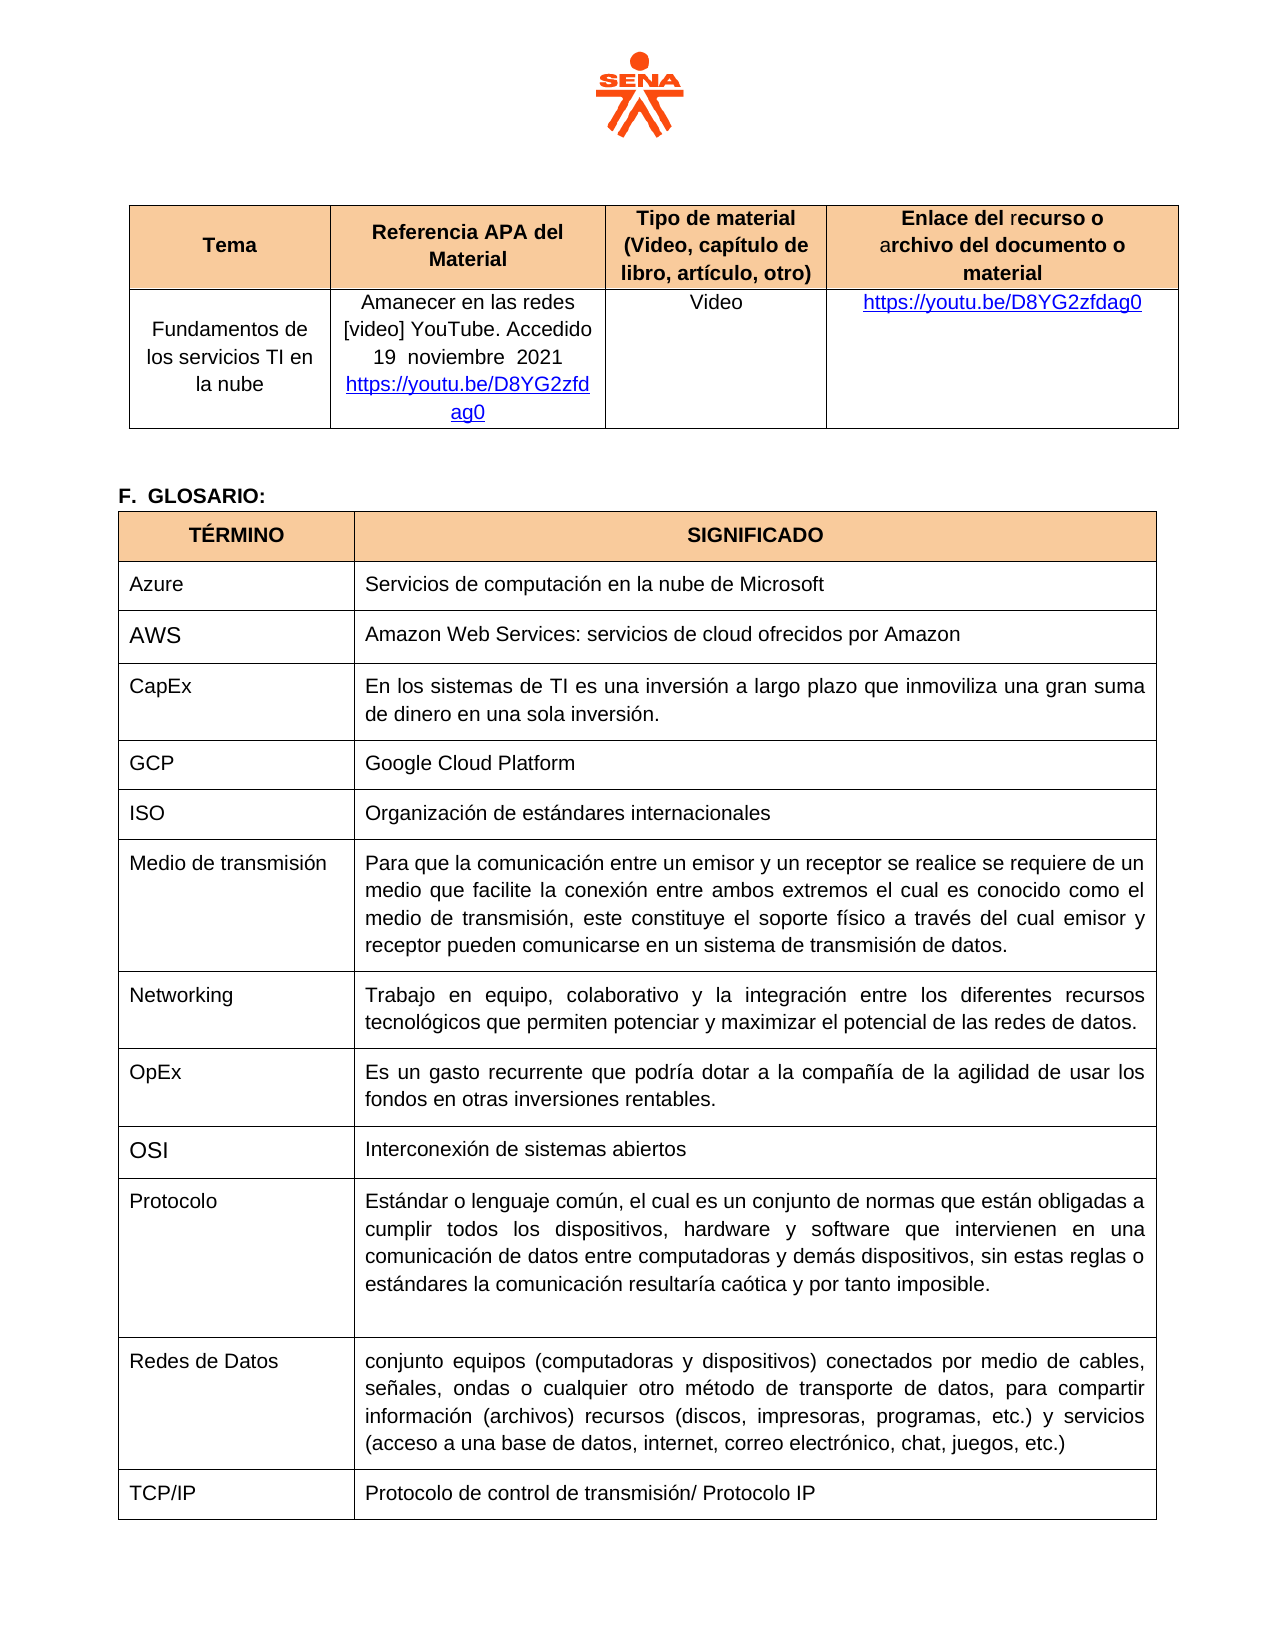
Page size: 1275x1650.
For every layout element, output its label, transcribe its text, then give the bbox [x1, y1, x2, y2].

table_cell Es un gasto recurrente que podría dotar a la compañía de la agilidad de usar los fondos en otras inversiones rentables. [355, 1049, 1156, 1126]
table_cell Medio de transmisión [119, 840, 354, 971]
table_cell Azure [119, 562, 354, 610]
table_cell Protocolo de control de transmisión/ Protocolo IP [355, 1470, 1156, 1519]
table_header Referencia APA del Material [331, 206, 605, 288]
table_cell Redes de Datos [119, 1338, 354, 1469]
table_cell En los sistemas de TI es una inversión a largo plazo que inmoviliza una gran suma de dinero en una sola inversión. [355, 664, 1156, 739]
table_cell Servicios de computación en la nube de Microsoft [355, 562, 1156, 610]
list GLOSARIO: [118, 483, 1157, 507]
table_cell Amanecer en las redes [video] YouTube. Accedido 19 noviembre 2021 https://youtu.be/D8YG2zfdag0 [331, 290, 605, 427]
table_cell TCP/IP [119, 1470, 354, 1519]
table_cell conjunto equipos (computadoras y dispositivos) conectados por medio de cables, señales, ondas o cualquier otro método de transporte de datos, para compartir información (archivos) recursos (discos, impresoras, programas, etc.) y servicios (acceso a una base de datos, internet, correo electrónico, chat, juegos, etc.) [355, 1338, 1156, 1469]
table_cell Google Cloud Platform [355, 741, 1156, 789]
table_cell Interconexión de sistemas abiertos [355, 1127, 1156, 1178]
table_header Enlace del recurso o archivo del documento o material [827, 206, 1178, 288]
picture [585, 48, 690, 142]
table_cell Para que la comunicación entre un emisor y un receptor se realice se requiere de un medio que facilite la conexión entre ambos extremos el cual es conocido como el medio de transmisión, este constituye el soporte físico a través del cual emisor y receptor pueden comunicarse en un sistema de transmisión de datos. [355, 840, 1156, 971]
table_header Tema [130, 206, 330, 288]
table_header Tipo de material (Video, capítulo de libro, artículo, otro) [606, 206, 826, 288]
table_cell ISO [119, 790, 354, 839]
table_cell AWS [119, 611, 354, 662]
table_cell Networking [119, 972, 354, 1048]
table_cell Trabajo en equipo, colaborativo y la integración entre los diferentes recursos tecnológicos que permiten potenciar y maximizar el potencial de las redes de datos. [355, 972, 1156, 1048]
table_header TÉRMINO [119, 512, 354, 561]
table_cell Protocolo [119, 1179, 354, 1337]
table_cell Estándar o lenguaje común, el cual es un conjunto de normas que están obligadas a cumplir todos los dispositivos, hardware y software que intervienen en una comunicación de datos entre computadoras y demás dispositivos, sin estas reglas o estándares la comunicación resultaría caótica y por tanto imposible. [355, 1179, 1156, 1337]
table_cell Amazon Web Services: servicios de cloud ofrecidos por Amazon [355, 611, 1156, 662]
table_header SIGNIFICADO [355, 512, 1156, 561]
table_cell OpEx [119, 1049, 354, 1126]
table_cell CapEx [119, 664, 354, 739]
table_cell GCP [119, 741, 354, 789]
table_cell Video [606, 290, 826, 427]
table_cell https://youtu.be/D8YG2zfdag0 [827, 290, 1178, 427]
table_cell OSI [119, 1127, 354, 1178]
table_cell Organización de estándares internacionales [355, 790, 1156, 839]
table_cell Fundamentos de los servicios TI en la nube [130, 290, 330, 427]
